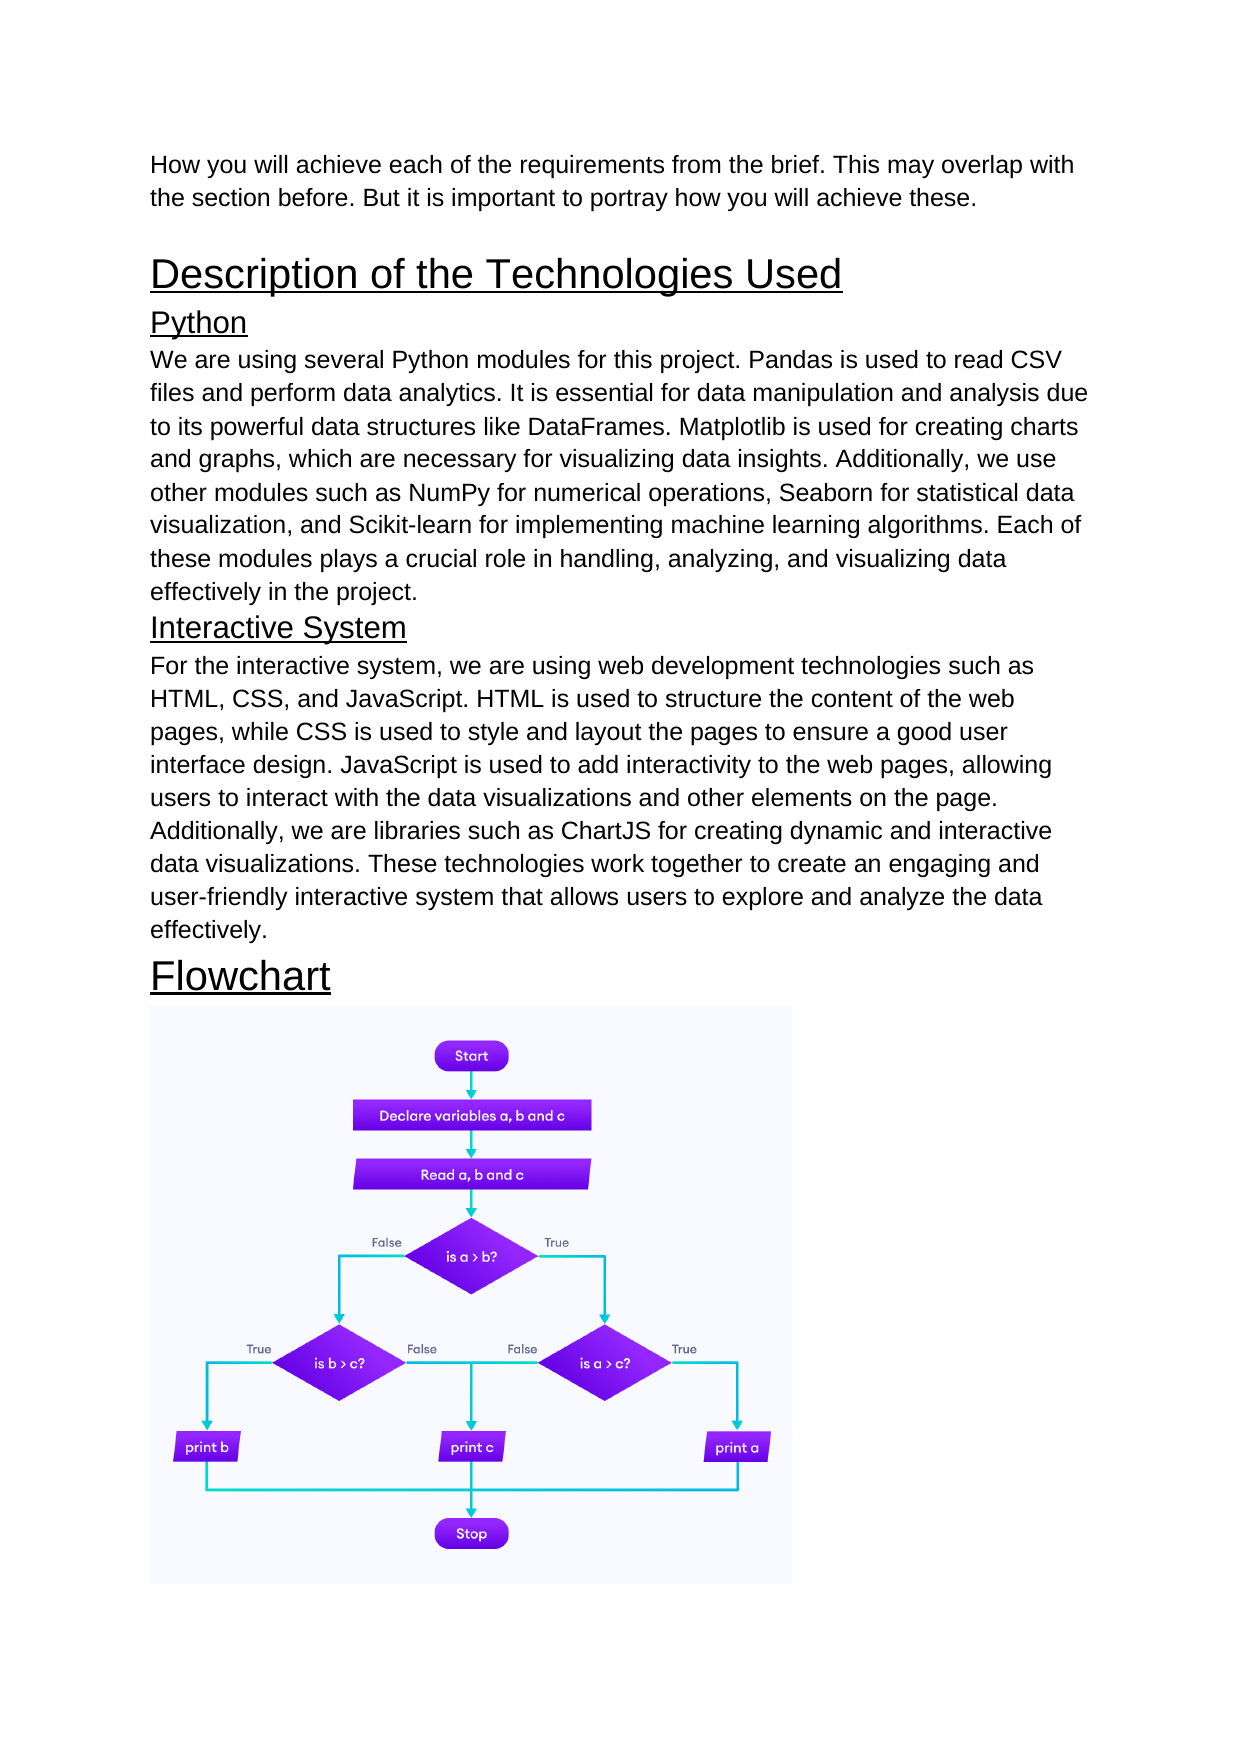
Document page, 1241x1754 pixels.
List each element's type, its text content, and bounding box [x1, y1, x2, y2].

picture [150, 1006, 793, 1584]
text We are using several Python modules for this project. Pandas is used to read CSV files and perform data analytics. It is essential for data manipulation and analysis due to its powerful data structures like DataFrames. Matplotlib is used for creating charts and graphs, which are necessary for visualizing data insights. Additionally, we use other modules such as NumPy for numerical operations, Seaborn for statistical data visualization, and Scikit-learn for implementing machine learning algorithms. Each of these modules plays a crucial role in handling, analyzing, and visualizing data effectively in the project. [150, 345, 1090, 605]
text For the interactive system, we are using web development technologies such as HTML, CSS, and JavaScript. HTML is used to structure the content of the web pages, while CSS is used to style and layout the pages to ensure a good user interface design. JavaScript is used to add interactivity to the web pages, allowing users to interact with the data visualizations and other elements on the page. Additionally, we are libraries such as ChartJS for creating dynamic and interactive data visualizations. These technologies work together to create an engaging and user-friendly interactive system that allows users to explore and analyze the data effectively. Flowchart [150, 651, 1090, 999]
text Python [150, 304, 1090, 340]
text Description of the Technologies Used [150, 249, 1090, 297]
text How you will achieve each of the requirements from the brief. This may overlap with the section before. But it is important to portray how you will achieve these. [150, 150, 1090, 212]
text Interactive System [150, 609, 1090, 646]
